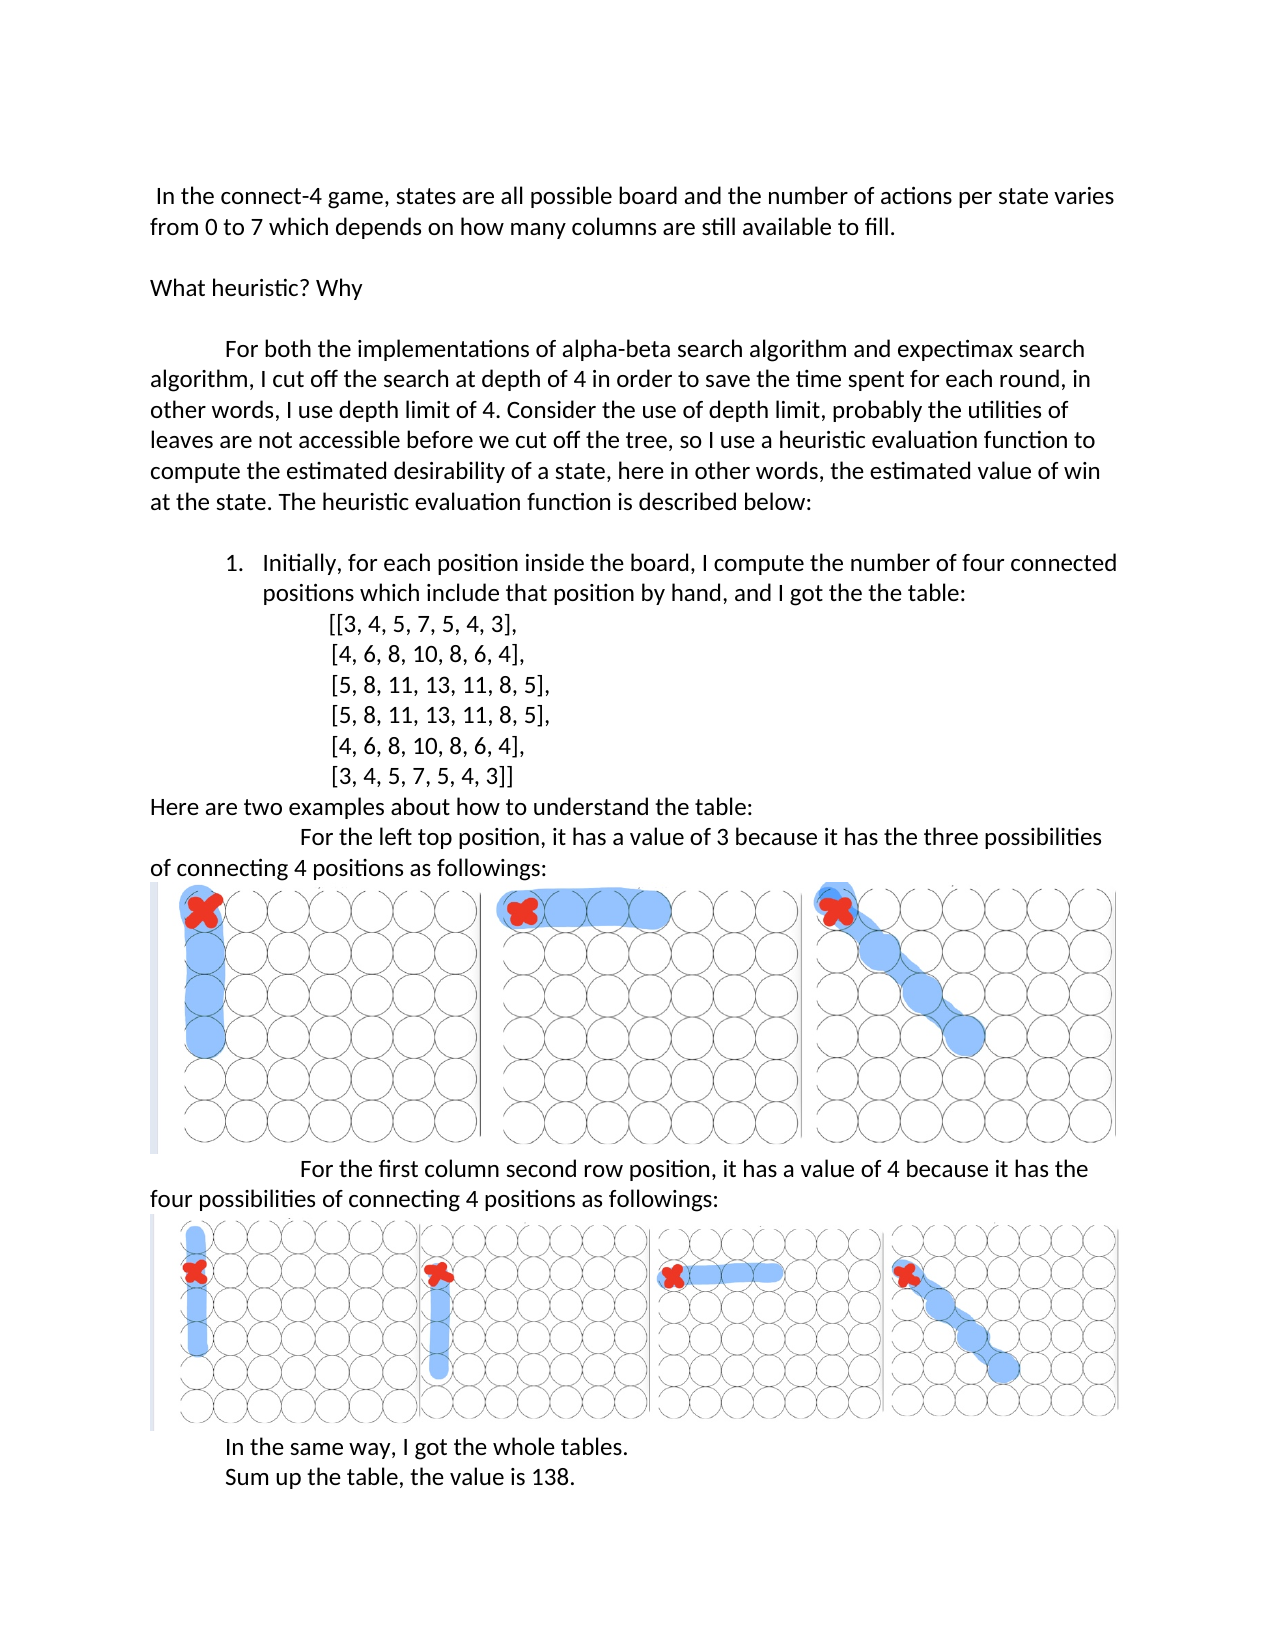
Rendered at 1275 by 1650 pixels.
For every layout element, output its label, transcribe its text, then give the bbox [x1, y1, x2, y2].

picture [150, 1214, 1125, 1431]
text For the left top position, it has a value of 3 because it has the three possibilities of connecting 4 positions as followings: [150, 821, 1125, 882]
text In the connect-4 game, states are all possible board and the number of actions per state varies from 0 to 7 which depends on how many columns are still available to fill. [150, 181, 1125, 242]
text What heuristic? Why [150, 272, 1125, 303]
text Sum up the table, the value is 138. [150, 1462, 1125, 1492]
text [3, 4, 5, 7, 5, 4, 3]] [150, 760, 1125, 791]
text [5, 8, 11, 13, 11, 8, 5], [150, 699, 1125, 730]
text [[3, 4, 5, 7, 5, 4, 3], [300, 608, 1125, 638]
text Here are two examples about how to understand the table: [150, 791, 1125, 821]
picture [150, 882, 1125, 1154]
text For both the implementations of alpha-beta search algorithm and expectimax search algorithm, I cut off the search at depth of 4 in order to save the time spent for each round, in other words, I use depth limit of 4. Consider the use of depth limit, probably the utilities of leaves are not accessible before we cut off the tree, so I use a heuristic evaluation function to compute the estimated desirability of a state, here in other words, the estimated value of win at the state. The heuristic evaluation function is described below: [150, 333, 1125, 516]
text [4, 6, 8, 10, 8, 6, 4], [150, 638, 1125, 669]
text [5, 8, 11, 13, 11, 8, 5], [150, 669, 1125, 699]
text In the same way, I got the whole tables. [150, 1431, 1125, 1462]
text For the first column second row position, it has a value of 4 because it has the four possibilities of connecting 4 positions as followings: [150, 1154, 1125, 1214]
list Initially, for each position inside the board, I compute the number of four connected positions which include that position by hand, and I got the the table: [225, 547, 1125, 608]
text [4, 6, 8, 10, 8, 6, 4], [150, 730, 1125, 760]
